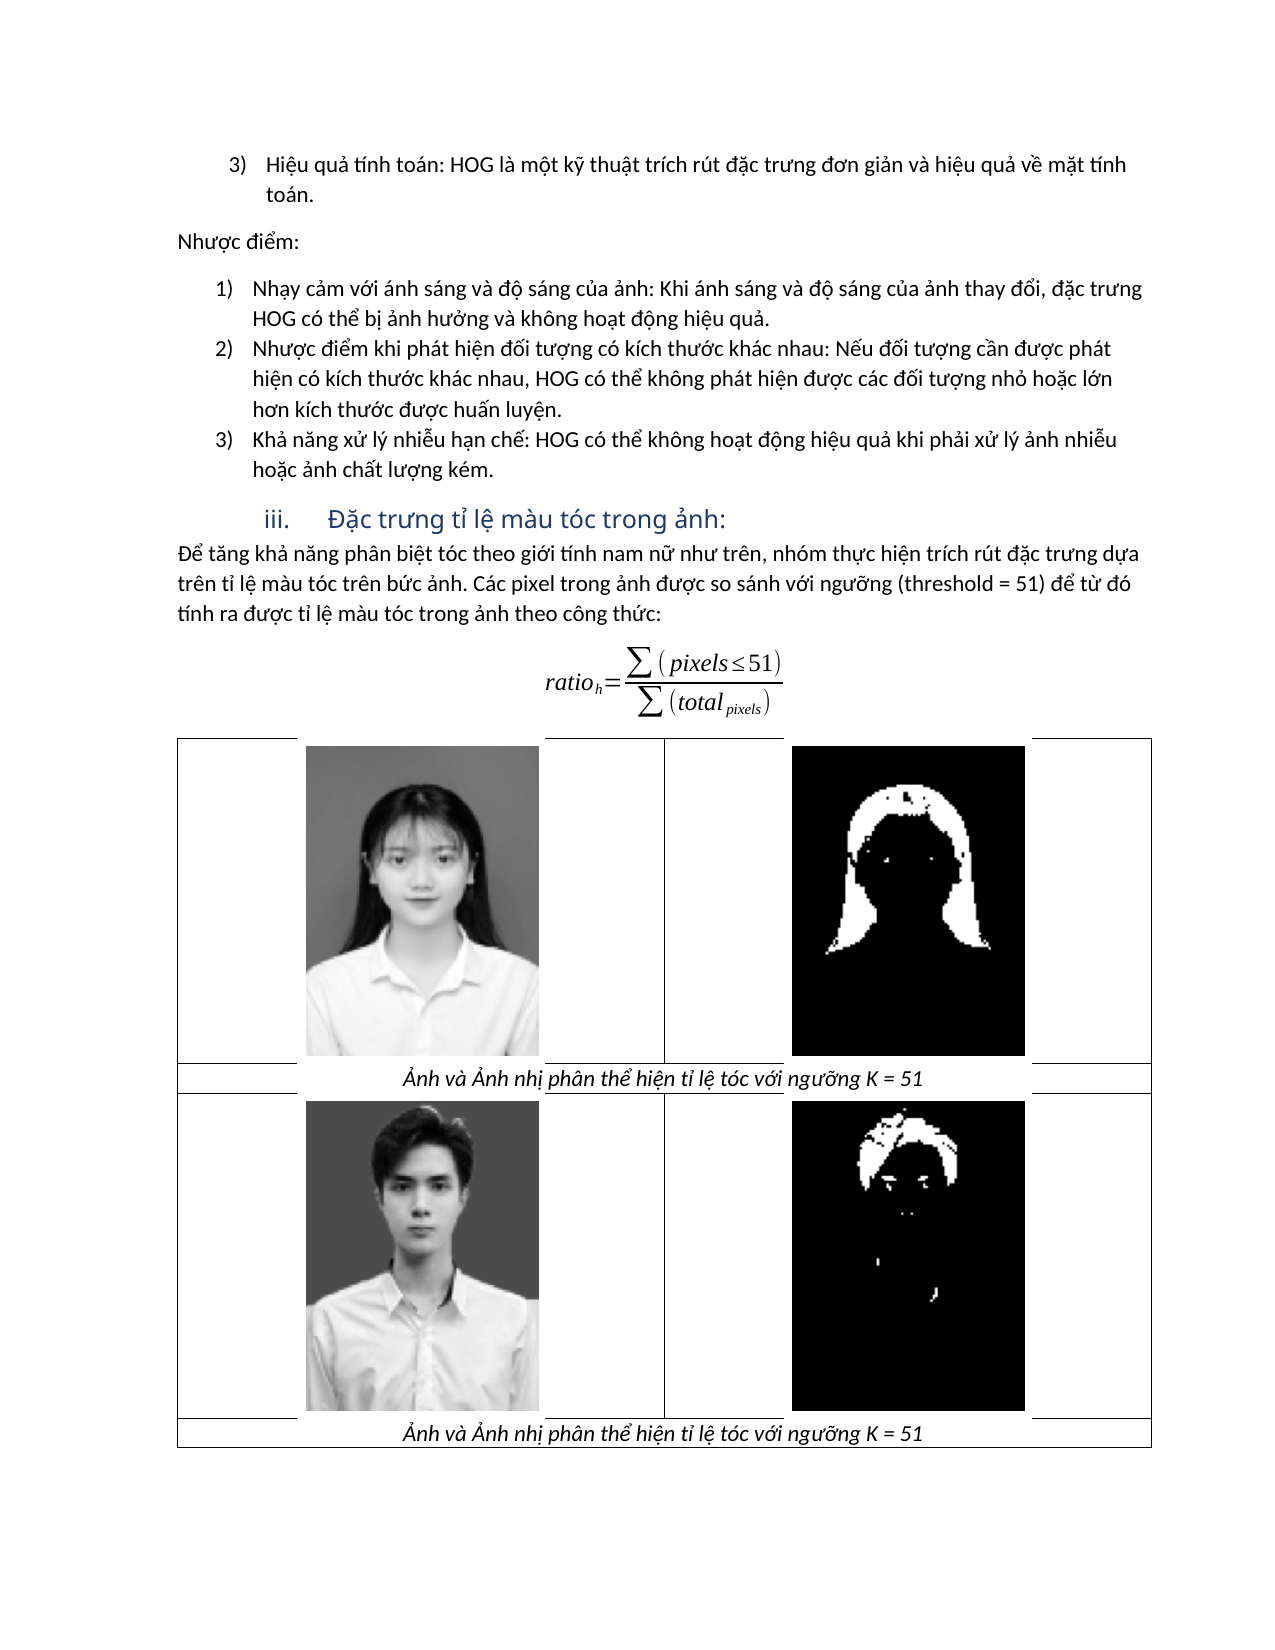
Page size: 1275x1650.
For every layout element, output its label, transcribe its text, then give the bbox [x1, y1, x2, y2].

picture [783, 738, 1032, 1064]
table_cell [545, 1094, 664, 1418]
table_header [665, 739, 783, 1063]
picture [297, 738, 545, 1064]
picture [297, 1093, 545, 1419]
table_header [545, 739, 664, 1063]
list Nhược điểm khi phát hiện đối tượng có kích thước khác nhau: Nếu đối tượng cần được phát hiện có kích thước khác nhau, HOG có thể không phát hiện được các đối tượng nhỏ hoặc lớn hơn kích thước được huấn luyện. [215, 334, 1152, 423]
table_cell Ảnh và Ảnh nhị phân thể hiện tỉ lệ tóc với ngưỡng K = 51 [178, 1419, 1151, 1447]
table_cell [1032, 1094, 1151, 1418]
list Khả năng xử lý nhiễu hạn chế: HOG có thể không hoạt động hiệu quả khi phải xử lý ảnh nhiễu hoặc ảnh chất lượng kém. [215, 425, 1152, 483]
table_cell [665, 1094, 783, 1418]
table_header [178, 739, 297, 1063]
table_cell [178, 1094, 297, 1418]
text Nhược điểm: [177, 227, 1152, 255]
table_cell Ảnh và Ảnh nhị phân thể hiện tỉ lệ tóc với ngưỡng K = 51 [178, 1064, 1151, 1092]
text Để tăng khả năng phân biệt tóc theo giới tính nam nữ như trên, nhóm thực hiện trích rút đặc trưng dựa trên tỉ lệ màu tóc trên bức ảnh. Các pixel trong ảnh được so sánh với ngưỡng (threshold = 51) để từ đó tính ra được tỉ lệ màu tóc trong ảnh theo công thức: [177, 539, 1152, 627]
table_header [1032, 739, 1151, 1063]
list Hiệu quả tính toán: HOG là một kỹ thuật trích rút đặc trưng đơn giản và hiệu quả về mặt tính toán. [228, 150, 1152, 208]
list Nhạy cảm với ánh sáng và độ sáng của ảnh: Khi ánh sáng và độ sáng của ảnh thay đổi, đặc trưng HOG có thể bị ảnh hưởng và không hoạt động hiệu quả. [215, 274, 1152, 332]
picture [783, 1093, 1032, 1419]
subtitle Đặc trưng tỉ lệ màu tóc trong ảnh: [290, 502, 1152, 536]
